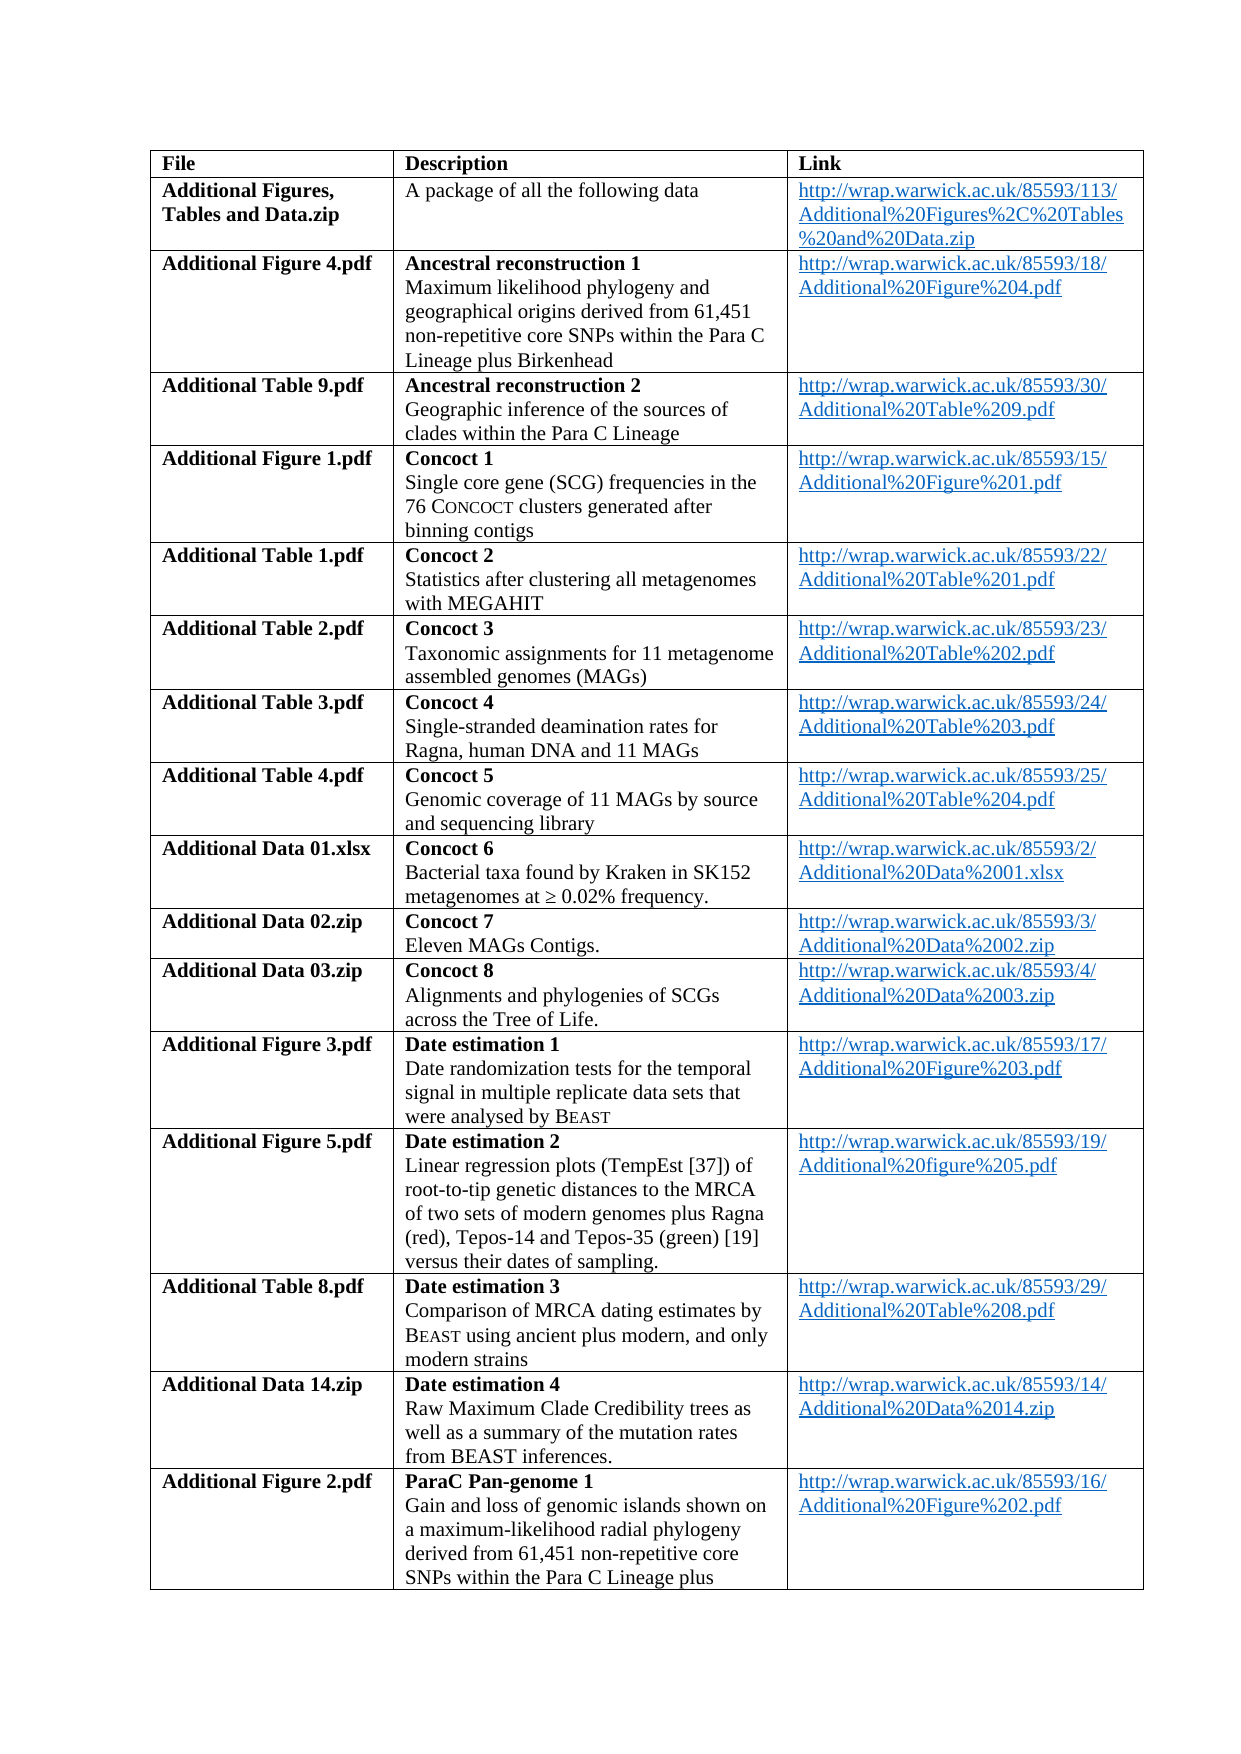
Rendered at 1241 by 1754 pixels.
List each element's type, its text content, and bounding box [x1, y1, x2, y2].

table_cell Additional Table 1.pdf [151, 543, 393, 615]
table_cell Concoct 6 Bacterial taxa found by Kraken in SK152 metagenomes at ≥ 0.02% frequency. [394, 836, 787, 908]
table_cell Ancestral reconstruction 2 Geographic inference of the sources of clades within the Para C Lineage [394, 373, 787, 445]
table_cell http://wrap.warwick.ac.uk/85593/29/Additional%20Table%208.pdf [788, 1274, 1143, 1371]
table_cell Additional Figure 3.pdf [151, 1032, 393, 1128]
table_cell http://wrap.warwick.ac.uk/85593/22/Additional%20Table%201.pdf [788, 543, 1143, 615]
table_cell http://wrap.warwick.ac.uk/85593/3/Additional%20Data%2002.zip [788, 909, 1143, 957]
table_cell Concoct 2 Statistics after clustering all metagenomes with MEGAHIT [394, 543, 787, 615]
table_cell Additional Data 14.zip [151, 1372, 393, 1468]
table_cell http://wrap.warwick.ac.uk/85593/25/Additional%20Table%204.pdf [788, 763, 1143, 835]
table_cell http://wrap.warwick.ac.uk/85593/23/Additional%20Table%202.pdf [788, 616, 1143, 688]
table_header Description [394, 151, 787, 177]
table_header File [151, 151, 393, 177]
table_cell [788, 1469, 1143, 1589]
table_cell Concoct 4 Single-stranded deamination rates for Ragna, human DNA and 11 MAGs [394, 690, 787, 762]
table_cell Additional Table 9.pdf [151, 373, 393, 445]
table_cell http://wrap.warwick.ac.uk/85593/14/Additional%20Data%2014.zip [788, 1372, 1143, 1468]
table_cell Additional Table 8.pdf [151, 1274, 393, 1371]
table_cell Date estimation 1 Date randomization tests for the temporal signal in multiple replicate data sets that were analysed by Beast [394, 1032, 787, 1128]
table_cell Additional Table 3.pdf [151, 690, 393, 762]
table_cell http://wrap.warwick.ac.uk/85593/18/Additional%20Figure%204.pdf [788, 251, 1143, 372]
table_cell Additional Table 2.pdf [151, 616, 393, 688]
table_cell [151, 1469, 393, 1589]
table_cell Additional Table 4.pdf [151, 763, 393, 835]
table_cell Concoct 3 Taxonomic assignments for 11 metagenome assembled genomes (MAGs) [394, 616, 787, 688]
table_cell http://wrap.warwick.ac.uk/85593/19/Additional%20figure%205.pdf [788, 1129, 1143, 1273]
table_cell Concoct 7 Eleven MAGs Contigs. [394, 909, 787, 957]
table_cell Additional Data 01.xlsx [151, 836, 393, 908]
table_cell Date estimation 4 Raw Maximum Clade Credibility trees as well as a summary of the mutation rates from BEAST inferences. [394, 1372, 787, 1468]
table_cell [394, 1469, 787, 1589]
table_cell http://wrap.warwick.ac.uk/85593/2/Additional%20Data%2001.xlsx [788, 836, 1143, 908]
table_cell Additional Figures, Tables and Data.zip [151, 178, 393, 250]
table_cell http://wrap.warwick.ac.uk/85593/15/Additional%20Figure%201.pdf [788, 446, 1143, 542]
table_cell http://wrap.warwick.ac.uk/85593/24/Additional%20Table%203.pdf [788, 690, 1143, 762]
table_cell Additional Figure 4.pdf [151, 251, 393, 372]
table_cell Ancestral reconstruction 1 Maximum likelihood phylogeny and geographical origins derived from 61,451 non-repetitive core SNPs within the Para C Lineage plus Birkenhead [394, 251, 787, 372]
table_cell Date estimation 2 Linear regression plots (TempEst [37]) of root-to-tip genetic distances to the MRCA of two sets of modern genomes plus Ragna (red), Tepos-14 and Tepos-35 (green) [19] versus their dates of sampling. [394, 1129, 787, 1273]
table_cell Concoct 5 Genomic coverage of 11 MAGs by source and sequencing library [394, 763, 787, 835]
table_cell http://wrap.warwick.ac.uk/85593/113/Additional%20Figures%2C%20Tables%20and%20Data.zip [788, 178, 1143, 250]
table_header Link [788, 151, 1143, 177]
table_cell Additional Data 03.zip [151, 959, 393, 1031]
table_cell http://wrap.warwick.ac.uk/85593/4/Additional%20Data%2003.zip [788, 959, 1143, 1031]
table_cell Concoct 1 Single core gene (SCG) frequencies in the 76 Concoct clusters generated after binning contigs [394, 446, 787, 542]
table_cell http://wrap.warwick.ac.uk/85593/30/Additional%20Table%209.pdf [788, 373, 1143, 445]
table_cell A package of all the following data [394, 178, 787, 250]
table_cell http://wrap.warwick.ac.uk/85593/17/Additional%20Figure%203.pdf [788, 1032, 1143, 1128]
table_cell Concoct 8 Alignments and phylogenies of SCGs across the Tree of Life. [394, 959, 787, 1031]
table_cell Date estimation 3 Comparison of MRCA dating estimates by Beast using ancient plus modern, and only modern strains [394, 1274, 787, 1371]
table_cell Additional Figure 1.pdf [151, 446, 393, 542]
table_cell Additional Figure 5.pdf [151, 1129, 393, 1273]
table_cell Additional Data 02.zip [151, 909, 393, 957]
